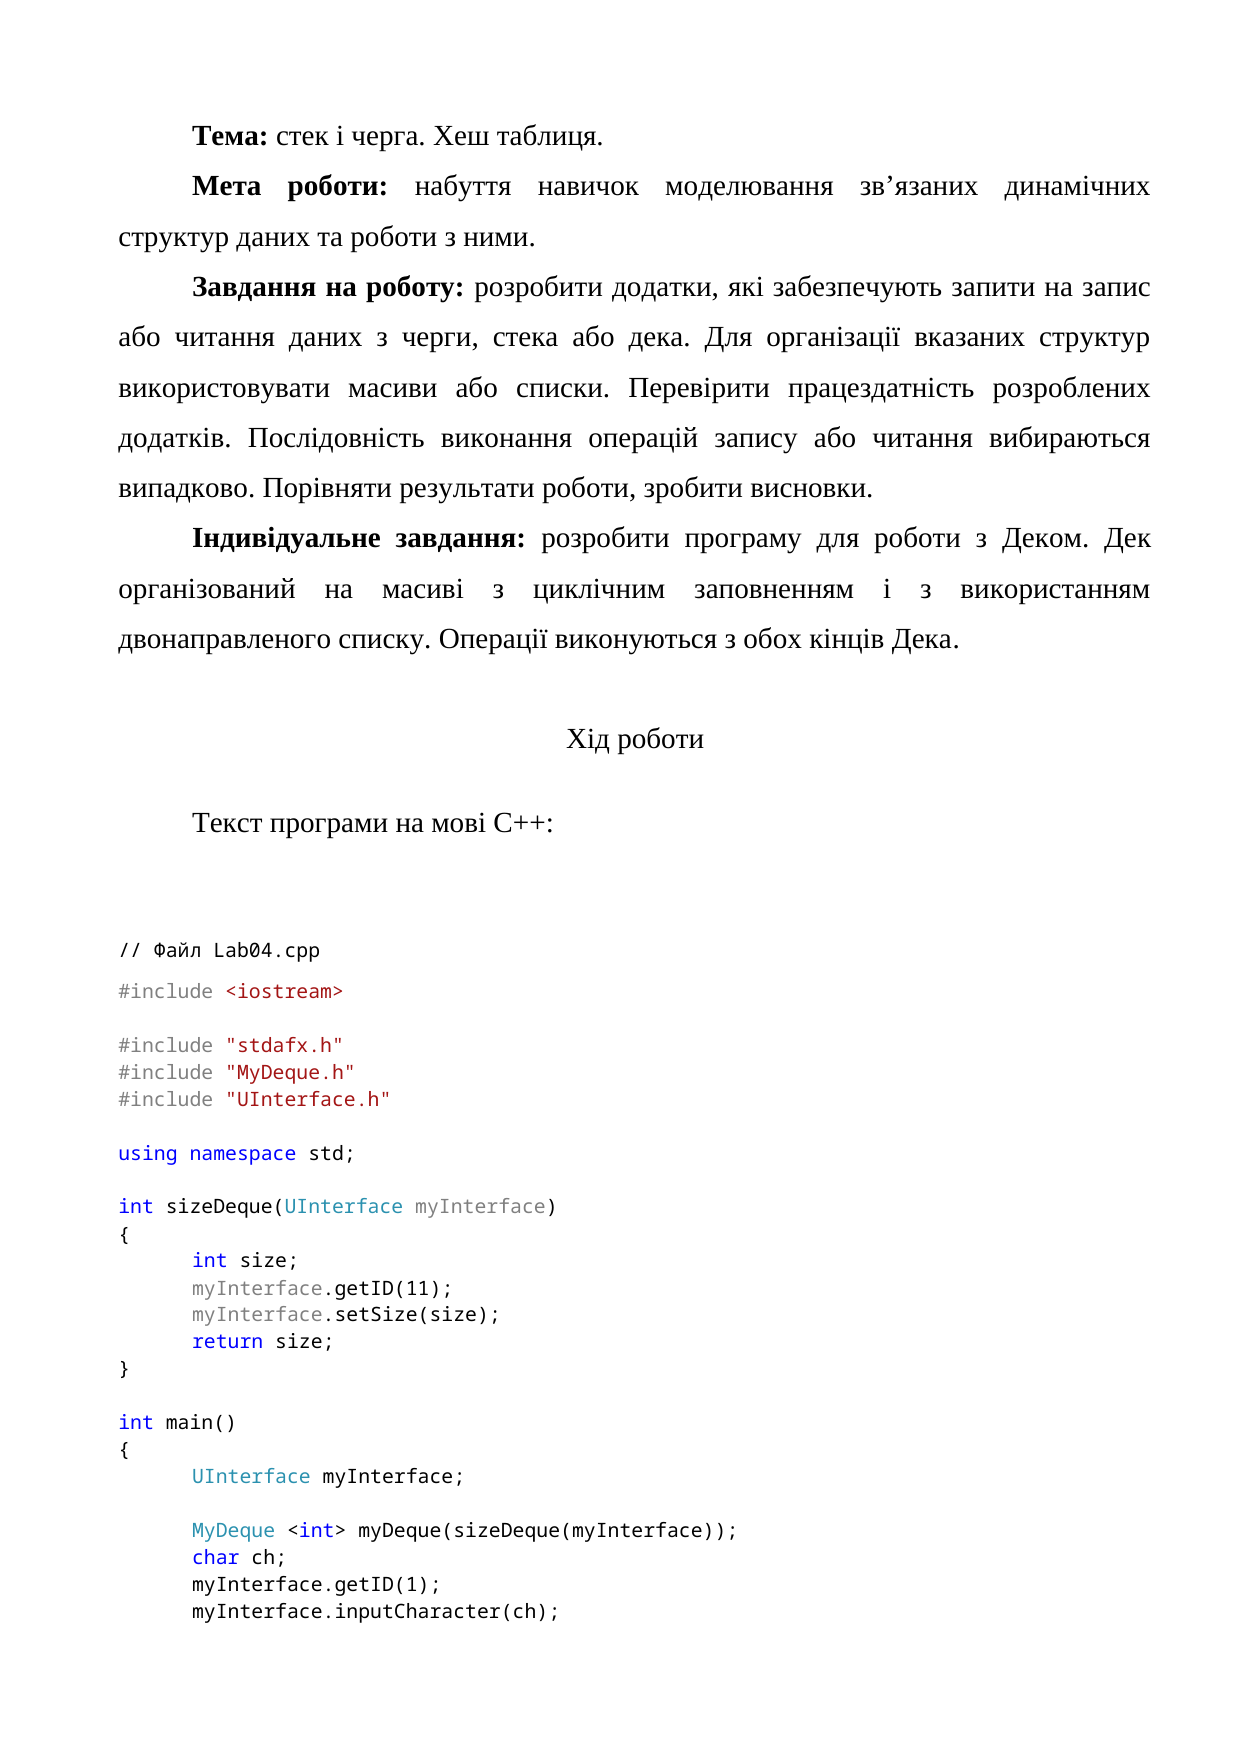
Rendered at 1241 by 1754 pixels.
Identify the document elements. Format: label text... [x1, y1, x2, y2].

text UInterface myInterface; [118, 1463, 1152, 1489]
text MyDeque <int> myDeque(sizeDeque(myInterface)); [118, 1517, 1152, 1543]
text #include <iostream> [118, 977, 1152, 1004]
text Текст програми на мові С++: [118, 805, 1152, 839]
text #include "MyDeque.h" [118, 1058, 1152, 1085]
text { [118, 1436, 1152, 1463]
text } [118, 1355, 1152, 1382]
text myInterface.setSize(size); [118, 1301, 1152, 1328]
text Мета роботи: набуття навичок моделювання зв’язаних динамічних структур даних та роботи з ними. [118, 168, 1152, 252]
text #include "stdafx.h" [118, 1031, 1152, 1058]
text myInterface.getID(1); [118, 1571, 1152, 1597]
text int sizeDeque(UInterface myInterface) [118, 1193, 1152, 1220]
text Індивідуальне завдання: розробити програму для роботи з Деком. Дек організований на масиві з циклічним заповненням і з використанням двонаправленого списку. Операції виконуються з обох кінців Дека. [118, 521, 1152, 655]
text using namespace std; [118, 1139, 1152, 1166]
text myInterface.getID(11); [118, 1274, 1152, 1301]
text int size; [118, 1247, 1152, 1274]
text char ch; [118, 1543, 1152, 1571]
text #include "UInterface.h" [118, 1085, 1152, 1112]
subtitle Хід роботи [118, 722, 1152, 755]
text int main() [118, 1409, 1152, 1436]
text // Файл Lab04.cpp [118, 937, 1152, 963]
text myInterface.inputCharacter(ch); [118, 1597, 1152, 1624]
text { [118, 1220, 1152, 1247]
text return size; [118, 1328, 1152, 1355]
text Завдання на роботу: розробити додатки, які забезпечують запити на запис або читання даних з черги, стека або дека. Для організації вказаних структур використовувати масиви або списки. Перевірити працездатність розроблених додатків. Послідовність виконання операцій запису або читання вибираються випадково. Порівняти результати роботи, зробити висновки. [118, 269, 1152, 504]
text Тема: стек і черга. Хеш таблиця. [118, 118, 1152, 152]
